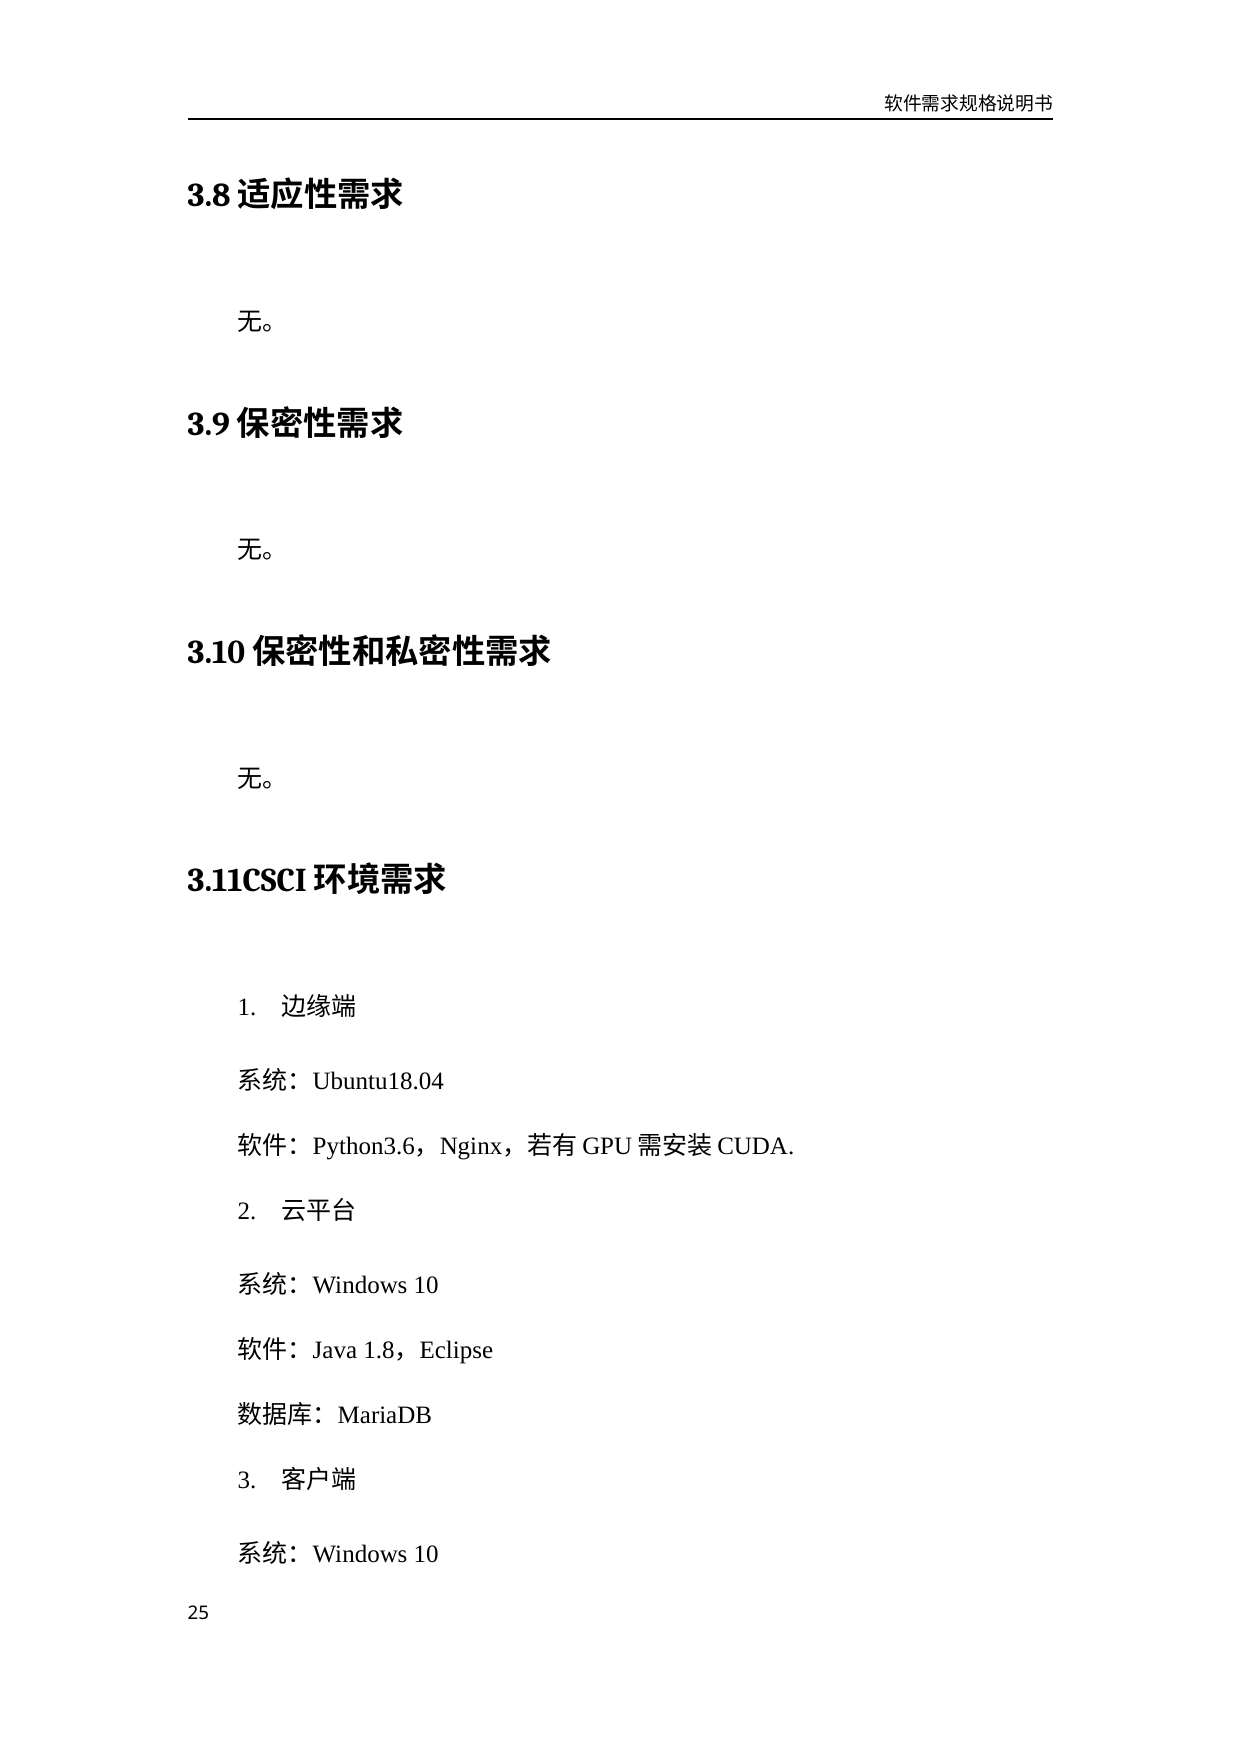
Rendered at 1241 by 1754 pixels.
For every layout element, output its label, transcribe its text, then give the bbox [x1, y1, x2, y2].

text 3.10保密性和私密性需求 [187, 616, 1053, 681]
text 3.11CSCI环境需求 [187, 845, 1053, 910]
text 3.8适应性需求 [187, 160, 1053, 225]
text 3.9保密性需求 [187, 388, 1053, 453]
